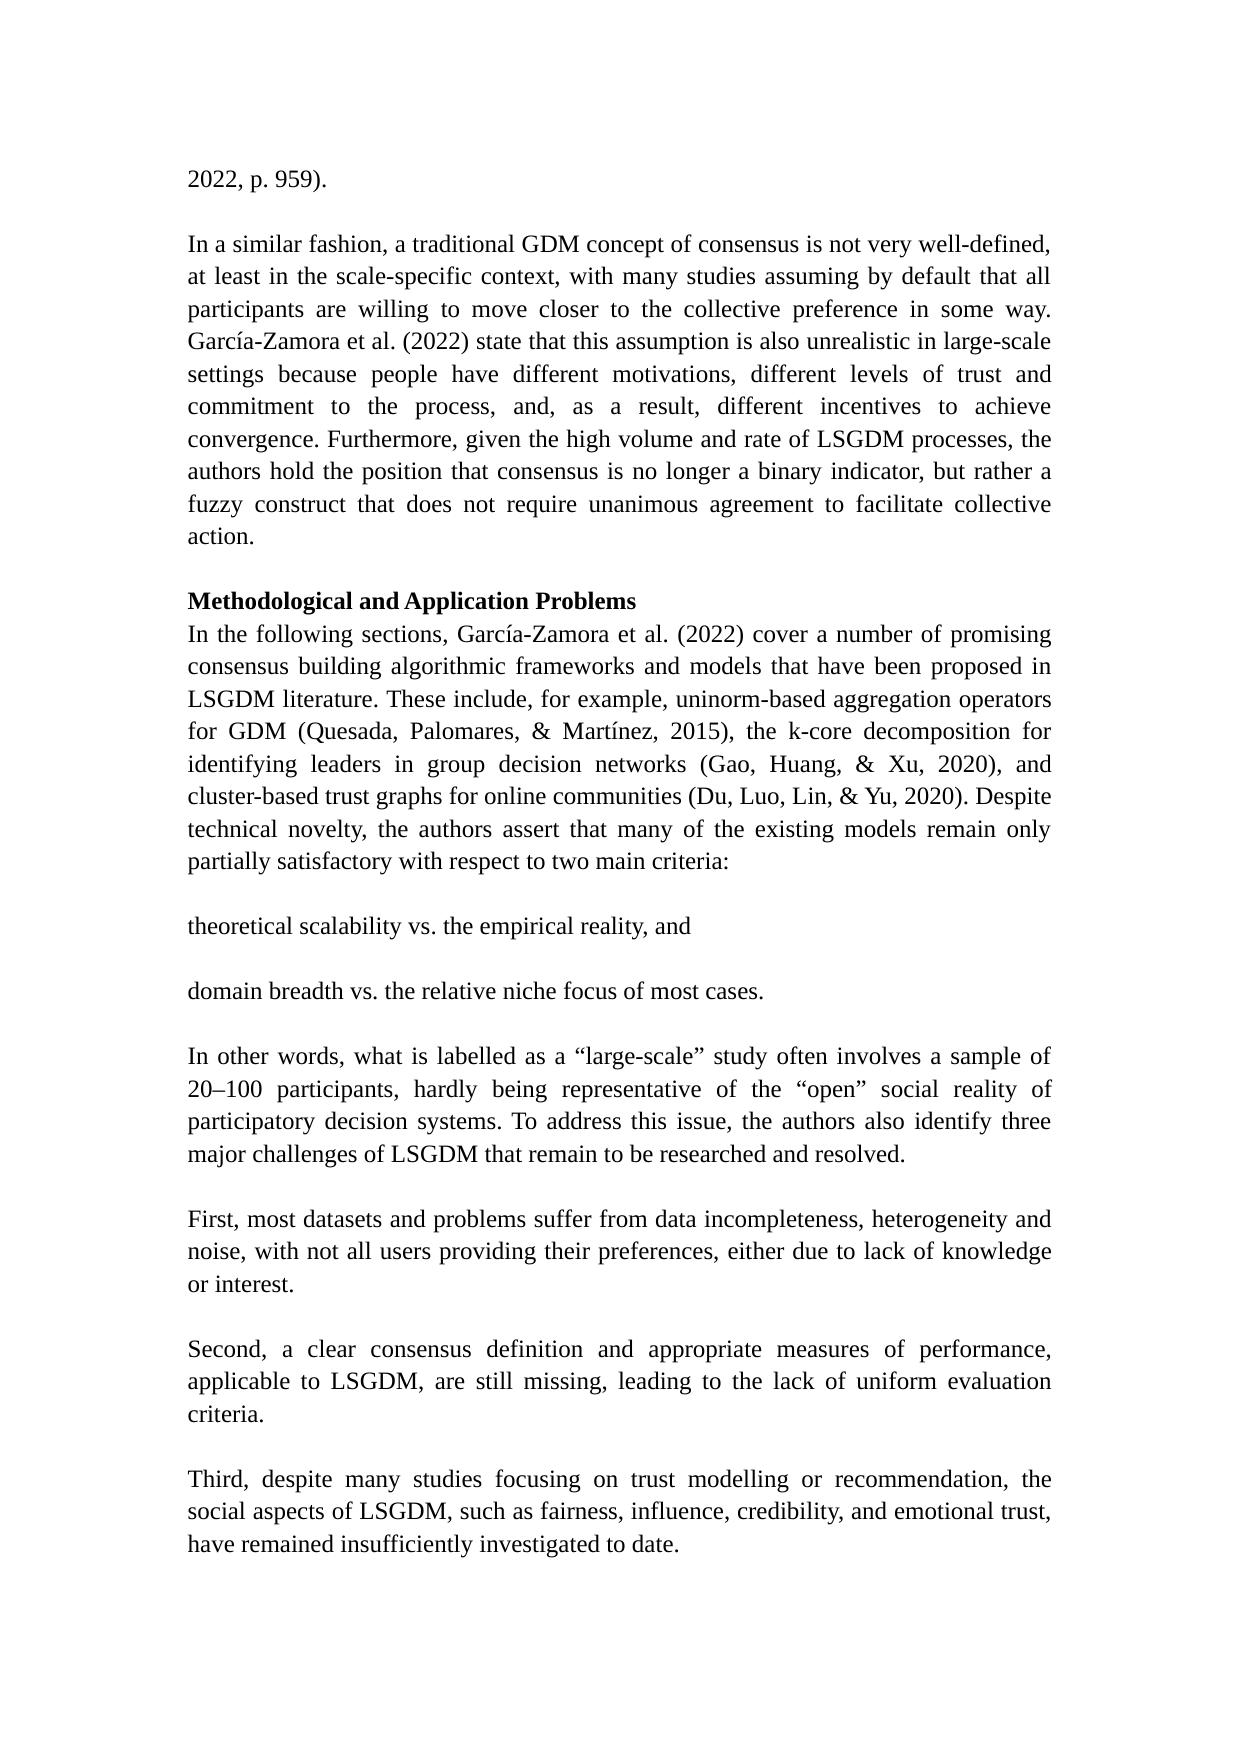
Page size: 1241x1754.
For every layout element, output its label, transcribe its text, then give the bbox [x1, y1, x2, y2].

text theoretical scalability vs. the empirical reality, and [187, 909, 1053, 942]
text Methodological and Application Problems [187, 584, 1053, 617]
text Third, despite many studies focusing on trust modelling or recommendation, the social aspects of LSGDM, such as fairness, influence, credibility, and emotional trust, have remained insufficiently investigated to date. [187, 1462, 1053, 1559]
text Second, a clear consensus definition and appropriate measures of performance, applicable to LSGDM, are still missing, leading to the lack of uniform evaluation criteria. [187, 1332, 1053, 1429]
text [187, 162, 1053, 194]
text In the following sections, García-Zamora et al. (2022) cover a number of promising consensus building algorithmic frameworks and models that have been proposed in LSGDM literature. These include, for example, uninorm-based aggregation operators for GDM (Quesada, Palomares, & Martínez, 2015), the k-core decomposition for identifying leaders in group decision networks (Gao, Huang, & Xu, 2020), and cluster-based trust graphs for online communities (Du, Luo, Lin, & Yu, 2020). Despite technical novelty, the authors assert that many of the existing models remain only partially satisfactory with respect to two main criteria: [187, 617, 1053, 877]
text In a similar fashion, a traditional GDM concept of consensus is not very well-defined, at least in the scale-specific context, with many studies assuming by default that all participants are willing to move closer to the collective preference in some way. García-Zamora et al. (2022) state that this assumption is also unrealistic in large-scale settings because people have different motivations, different levels of trust and commitment to the process, and, as a result, different incentives to achieve convergence. Furthermore, given the high volume and rate of LSGDM processes, the authors hold the position that consensus is no longer a binary indicator, but rather a fuzzy construct that does not require unanimous agreement to facilitate collective action. [187, 227, 1053, 552]
text First, most datasets and problems suffer from data incompleteness, heterogeneity and noise, with not all users providing their preferences, either due to lack of knowledge or interest. [187, 1202, 1053, 1299]
text domain breadth vs. the relative niche focus of most cases. [187, 974, 1053, 1007]
text In other words, what is labelled as a “large-scale” study often involves a sample of 20–100 participants, hardly being representative of the “open” social reality of participatory decision systems. To address this issue, the authors also identify three major challenges of LSGDM that remain to be researched and resolved. [187, 1039, 1053, 1169]
